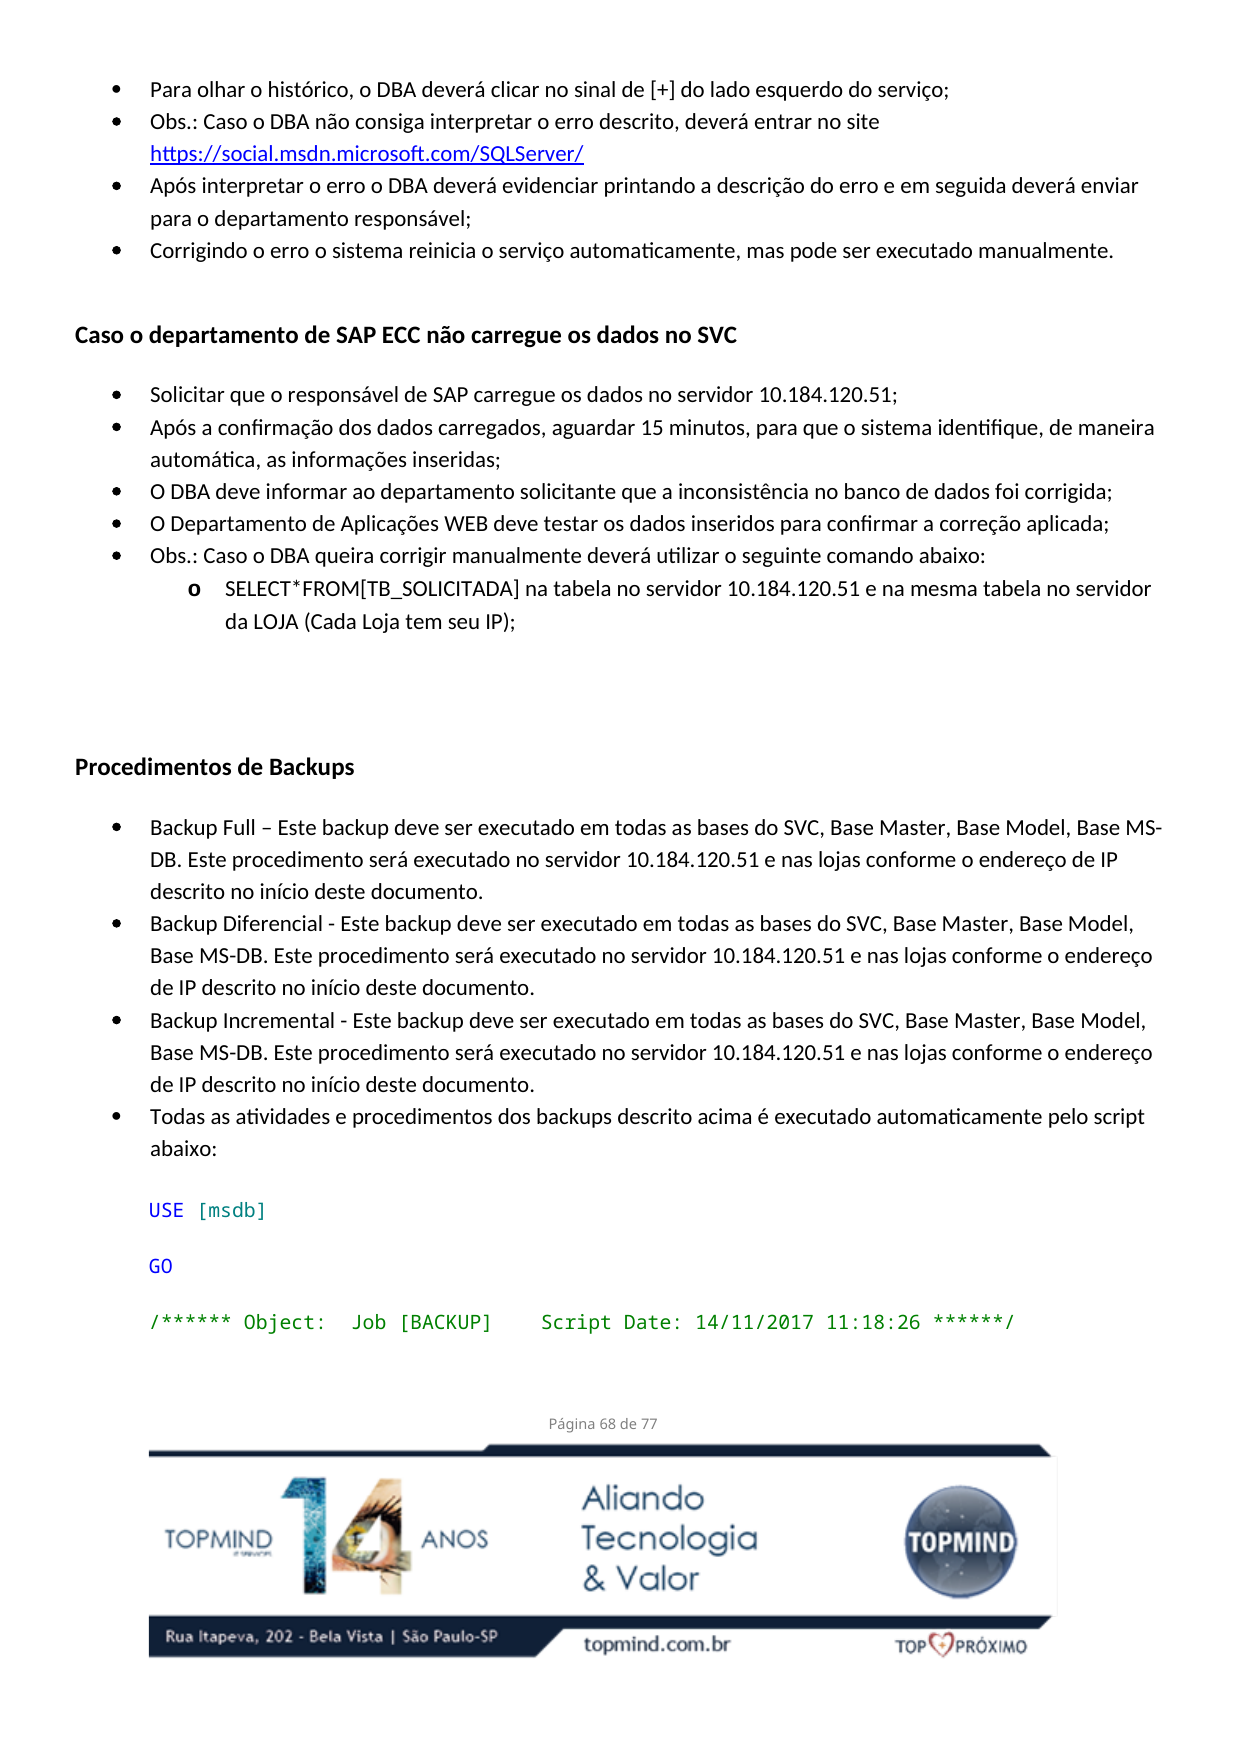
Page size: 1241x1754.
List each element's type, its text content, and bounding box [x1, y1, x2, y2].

text GO [149, 1252, 1165, 1279]
list O Departamento de Aplicações WEB deve testar os dados inseridos para confirmar a correção aplicada; [112, 509, 1165, 537]
list Todas as atividades e procedimentos dos backups descrito acima é executado automaticamente pelo script abaixo: [112, 1102, 1165, 1162]
list Obs.: Caso o DBA queira corrigir manualmente deverá utilizar o seguinte comando abaixo: [112, 541, 1165, 569]
list Obs.: Caso o DBA não consiga interpretar o erro descrito, deverá entrar no site https://social.msdn.microsoft.com/SQLServer/ [112, 107, 1165, 167]
text Caso o departamento de SAP ECC não carregue os dados no SVC [75, 319, 1165, 350]
list Corrigindo o erro o sistema reinicia o serviço automaticamente, mas pode ser executado manualmente. [112, 236, 1165, 264]
list Backup Full – Este backup deve ser executado em todas as bases do SVC, Base Master, Base Model, Base MS-DB. Este procedimento será executado no servidor 10.184.120.51 e nas lojas conforme o endereço de IP descrito no início deste documento. [112, 813, 1165, 905]
list Backup Incremental - Este backup deve ser executado em todas as bases do SVC, Base Master, Base Model, Base MS-DB. Este procedimento será executado no servidor 10.184.120.51 e nas lojas conforme o endereço de IP descrito no início deste documento. [112, 1006, 1165, 1098]
picture [148, 1436, 1069, 1667]
list O DBA deve informar ao departamento solicitante que a inconsistência no banco de dados foi corrigida; [112, 477, 1165, 505]
list Após interpretar o erro o DBA deverá evidenciar printando a descrição do erro e em seguida deverá enviar para o departamento responsável; [112, 172, 1165, 232]
list Solicitar que o responsável de SAP carregue os dados no servidor 10.184.120.51; [112, 381, 1165, 408]
text Procedimentos de Backups [75, 752, 1165, 782]
list Para olhar o histórico, o DBA deverá clicar no sinal de [+] do lado esquerdo do serviço; [112, 75, 1165, 103]
text USE [msdb] [149, 1196, 1165, 1223]
text /****** Object: Job [BACKUP] Script Date: 14/11/2017 11:18:26 ******/ [149, 1308, 1165, 1335]
list Backup Diferencial - Este backup deve ser executado em todas as bases do SVC, Base Master, Base Model, Base MS-DB. Este procedimento será executado no servidor 10.184.120.51 e nas lojas conforme o endereço de IP descrito no início deste documento. [112, 909, 1165, 1002]
list SELECT*FROM[TB_SOLICITADA] na tabela no servidor 10.184.120.51 e na mesma tabela no servidor da LOJA (Cada Loja tem seu IP); [187, 574, 1165, 635]
list Após a confirmação dos dados carregados, aguardar 15 minutos, para que o sistema identifique, de maneira automática, as informações inseridas; [112, 413, 1165, 473]
